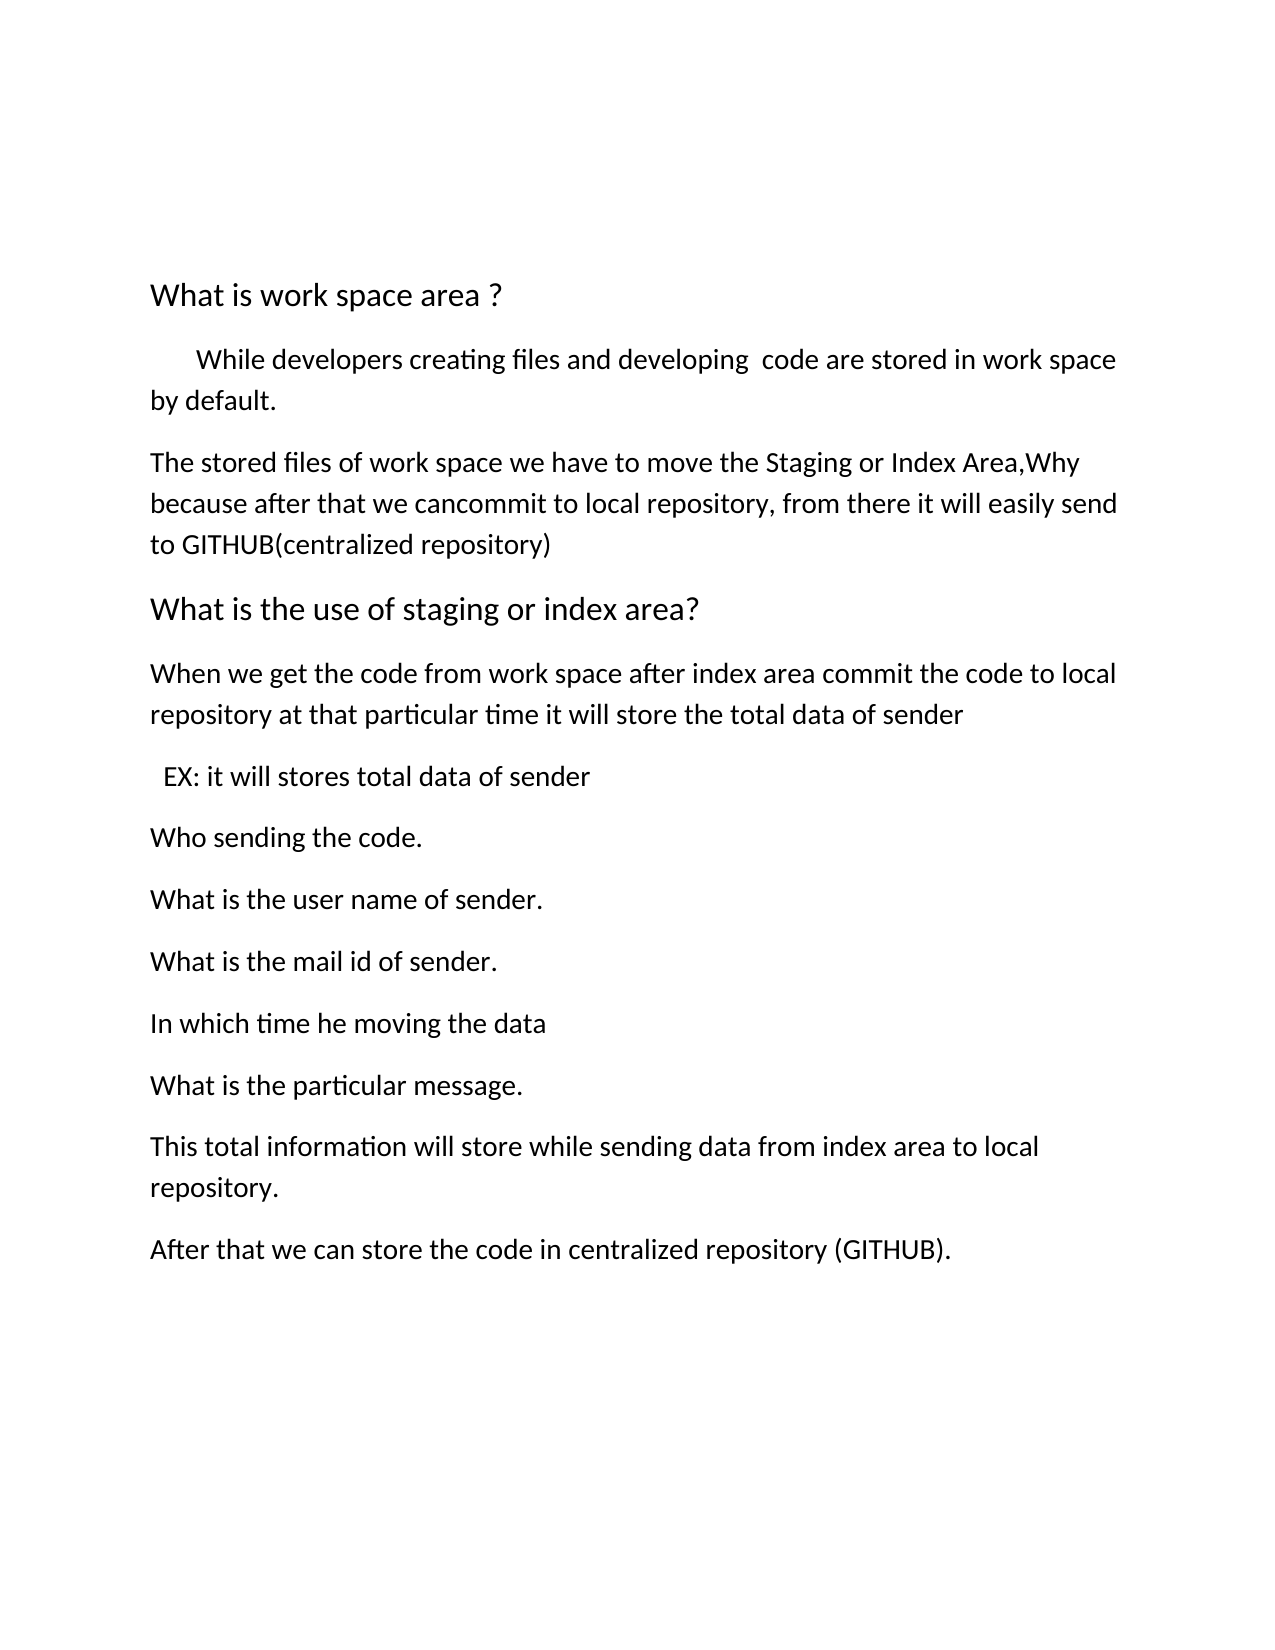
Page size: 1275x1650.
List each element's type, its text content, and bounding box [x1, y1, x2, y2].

text This total information will store while sending data from index area to local repository. [150, 1128, 1125, 1205]
text Who sending the code. [150, 819, 1125, 855]
text What is the mail id of sender. [150, 943, 1125, 979]
text EX: it will stores total data of sender [150, 758, 1125, 793]
text After that we can store the code in centralized repository (GITHUB). [150, 1231, 1125, 1267]
text What is the user name of sender. [150, 881, 1125, 917]
text What is the use of staging or index area? [150, 587, 1125, 628]
text In which time he moving the data [150, 1005, 1125, 1041]
text While developers creating files and developing code are stored in work space by default. [150, 341, 1125, 418]
text The stored files of work space we have to move the Staging or Index Area,Why because after that we cancommit to local repository, from there it will easily send to GITHUB(centralized repository) [150, 444, 1125, 561]
text When we get the code from work space after index area commit the code to local repository at that particular time it will store the total data of sender [150, 655, 1125, 732]
text What is work space area ? [150, 273, 1125, 314]
text What is the particular message. [150, 1067, 1125, 1102]
